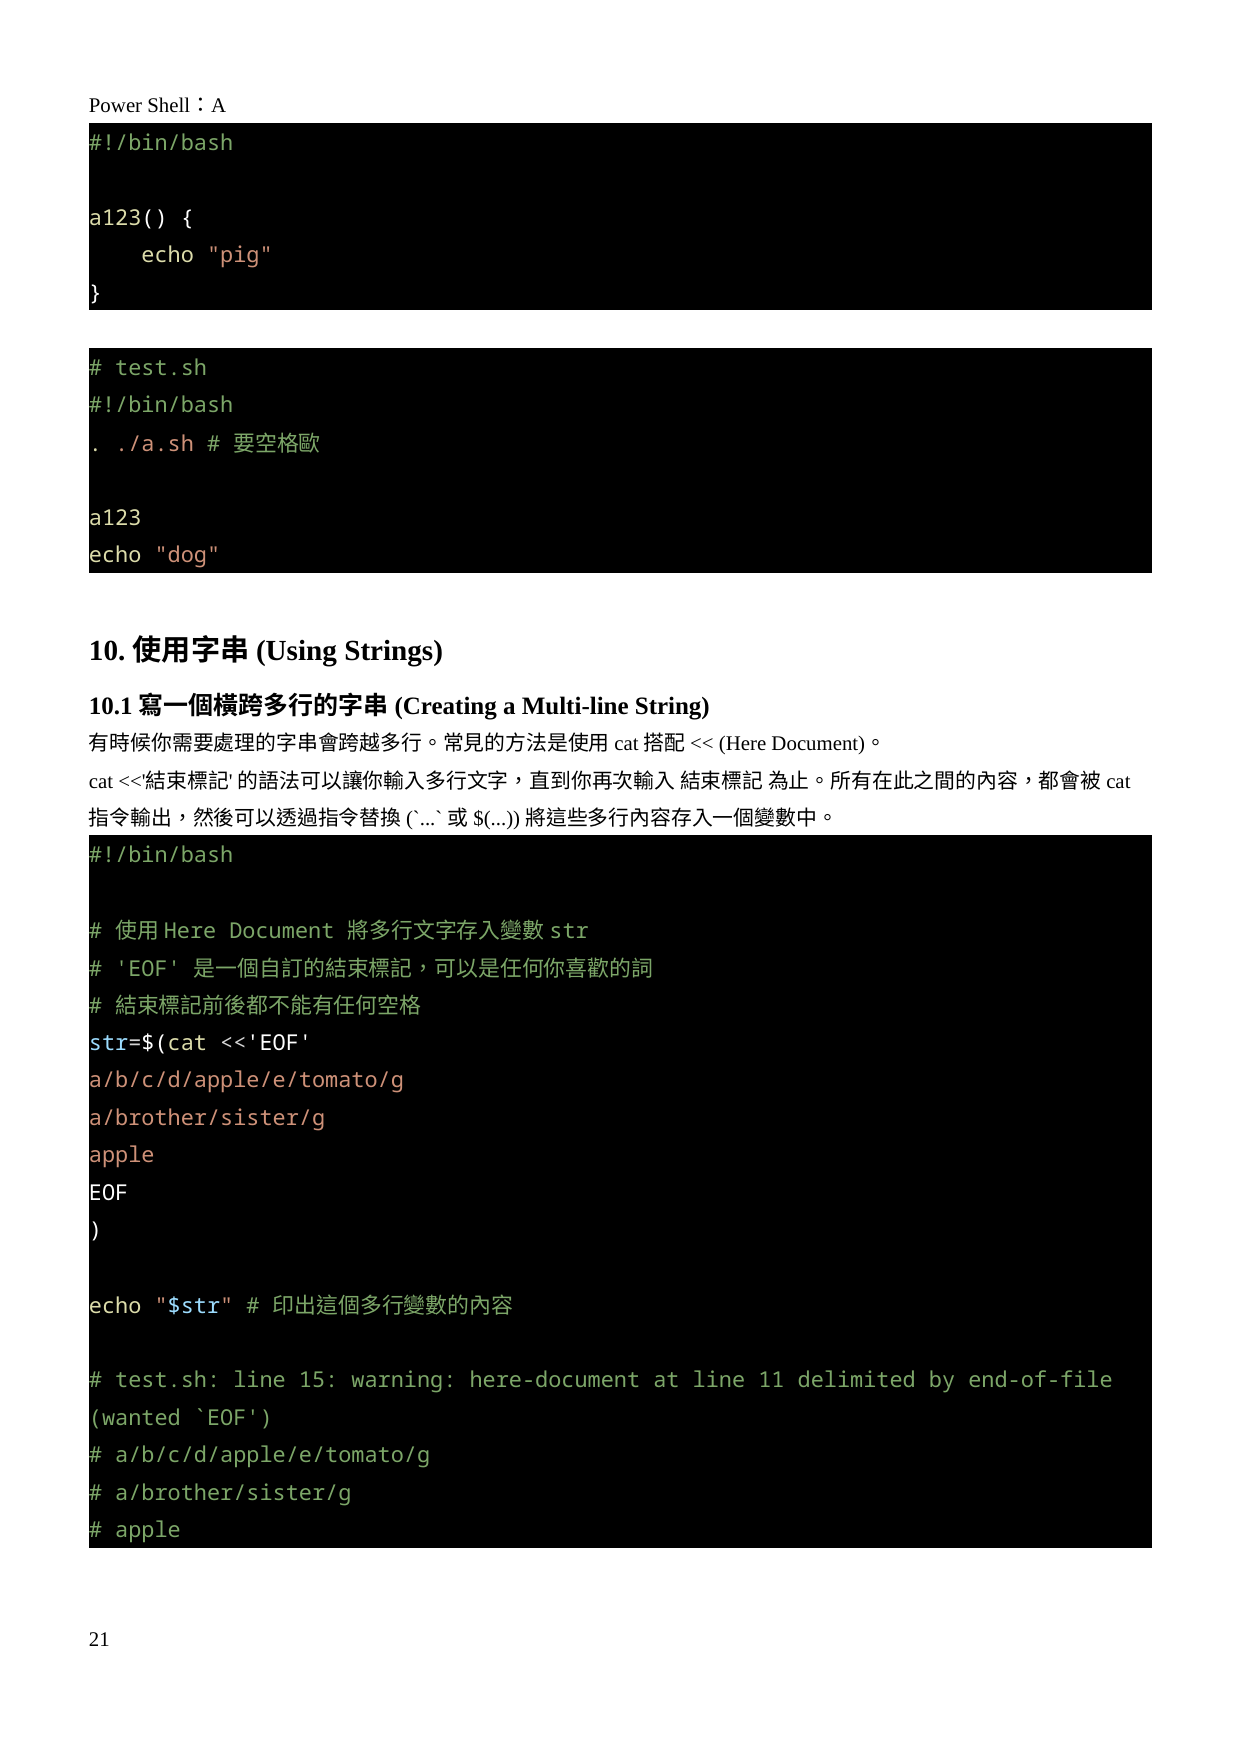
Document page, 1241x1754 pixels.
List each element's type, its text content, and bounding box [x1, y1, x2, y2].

text apple [89, 1135, 1152, 1173]
text a/b/c/d/apple/e/tomato/g [89, 1060, 1152, 1098]
subtitle 寫一個橫跨多行的字串 (Creating a Multi-line String) [89, 685, 1152, 723]
text echo "dog" [89, 535, 1152, 573]
text # a/b/c/d/apple/e/tomato/g [89, 1435, 1152, 1473]
text str=$(cat <<'EOF' [89, 1023, 1152, 1060]
text # 結束標記前後都不能有任何空格 [89, 985, 1152, 1023]
text a/brother/sister/g [89, 1098, 1152, 1135]
text ) [89, 1210, 1152, 1248]
text # test.sh [89, 348, 1152, 385]
text . ./a.sh # 要空格歐 [89, 423, 1152, 460]
text # 'EOF' 是一個自訂的結束標記，可以是任何你喜歡的詞 [89, 948, 1152, 985]
text #!/bin/bash [89, 385, 1152, 423]
text EOF [89, 1173, 1152, 1210]
text # apple [89, 1510, 1152, 1548]
text 有時候你需要處理的字串會跨越多行。常見的方法是使用 cat 搭配 << (Here Document)。 [89, 723, 1152, 760]
text #!/bin/bash [89, 123, 1152, 160]
text a123 [89, 498, 1152, 535]
text cat <<'結束標記' 的語法可以讓你輸入多行文字，直到你再次輸入 結束標記 為止。所有在此之間的內容，都會被 cat 指令輸出，然後可以透過指令替換 (`...` 或 $(...)) 將這些多行內容存入一個變數中。 [89, 760, 1152, 835]
text } [89, 273, 1152, 310]
text #!/bin/bash [89, 835, 1152, 873]
text a123() { [89, 198, 1152, 235]
text # test.sh: line 15: warning: here-document at line 11 delimited by end-of-file (wanted `EOF') [89, 1360, 1152, 1435]
text echo "pig" [89, 235, 1152, 273]
text echo "$str" # 印出這個多行變數的內容 [89, 1285, 1152, 1323]
text # a/brother/sister/g [89, 1473, 1152, 1510]
subtitle 使用字串 (Using Strings) [89, 610, 1152, 685]
text # 使用 Here Document 將多行文字存入變數 str [89, 910, 1152, 948]
